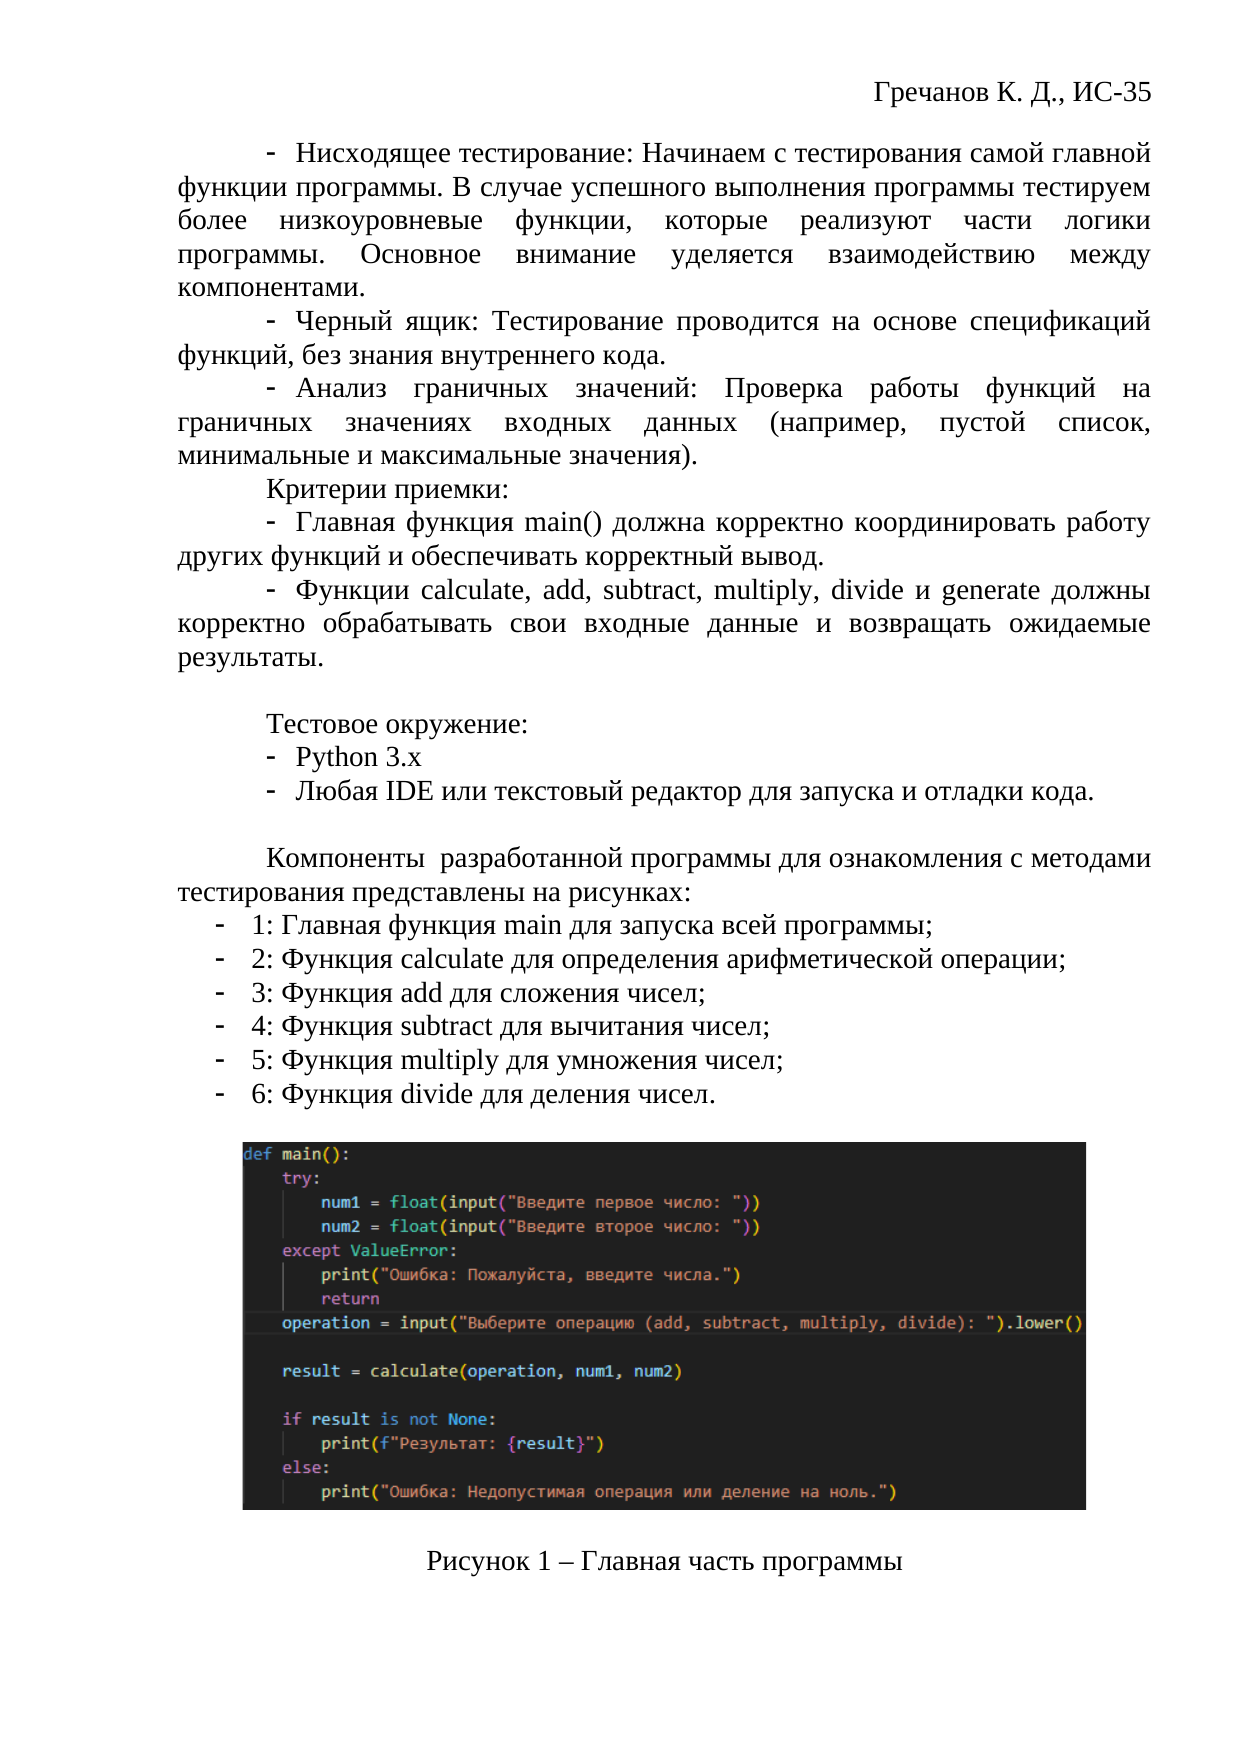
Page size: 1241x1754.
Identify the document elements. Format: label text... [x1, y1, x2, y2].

list 6: Функция divide для деления чисел. [215, 1076, 1152, 1109]
list 3: Функция add для сложения чисел; [215, 975, 1152, 1008]
picture [242, 1142, 1087, 1510]
list Анализ граничных значений: Проверка работы функций на граничных значениях входных данных (например, пустой список, минимальные и максимальные значения). [177, 370, 1152, 471]
list Нисходящее тестирование: Начинаем с тестирования самой главной функции программы. В случае успешного выполнения программы тестируем более низкоуровневые функции, которые реализуют части логики программы. Основное внимание уделяется взаимодействию между компонентами. [177, 135, 1152, 303]
list Главная функция main() должна корректно координировать работу других функций и обеспечивать корректный вывод. [177, 504, 1152, 572]
list Python 3.x [177, 739, 1152, 773]
text Критерии приемки: [177, 471, 1152, 504]
list 1: Главная функция main для запуска всей программы; [215, 907, 1152, 941]
list Черный ящик: Тестирование проводится на основе спецификаций функций, без знания внутреннего кода. [177, 303, 1152, 370]
text Компоненты разработанной программы для ознакомления с методами тестирования представлены на рисунках: [177, 840, 1152, 907]
list 2: Функция calculate для определения арифметической операции; [215, 941, 1152, 975]
text Тестовое окружение: [177, 706, 1152, 739]
list 4: Функция subtract для вычитания чисел; [215, 1008, 1152, 1042]
list 5: Функция multiply для умножения чисел; [215, 1042, 1152, 1076]
text Рисунок 1 – Главная часть программы [177, 1543, 1152, 1577]
list Любая IDE или текстовый редактор для запуска и отладки кода. [177, 773, 1152, 807]
list Функции calculate, add, subtract, multiply, divide и generate должны корректно обрабатывать свои входные данные и возвращать ожидаемые результаты. [177, 572, 1152, 672]
